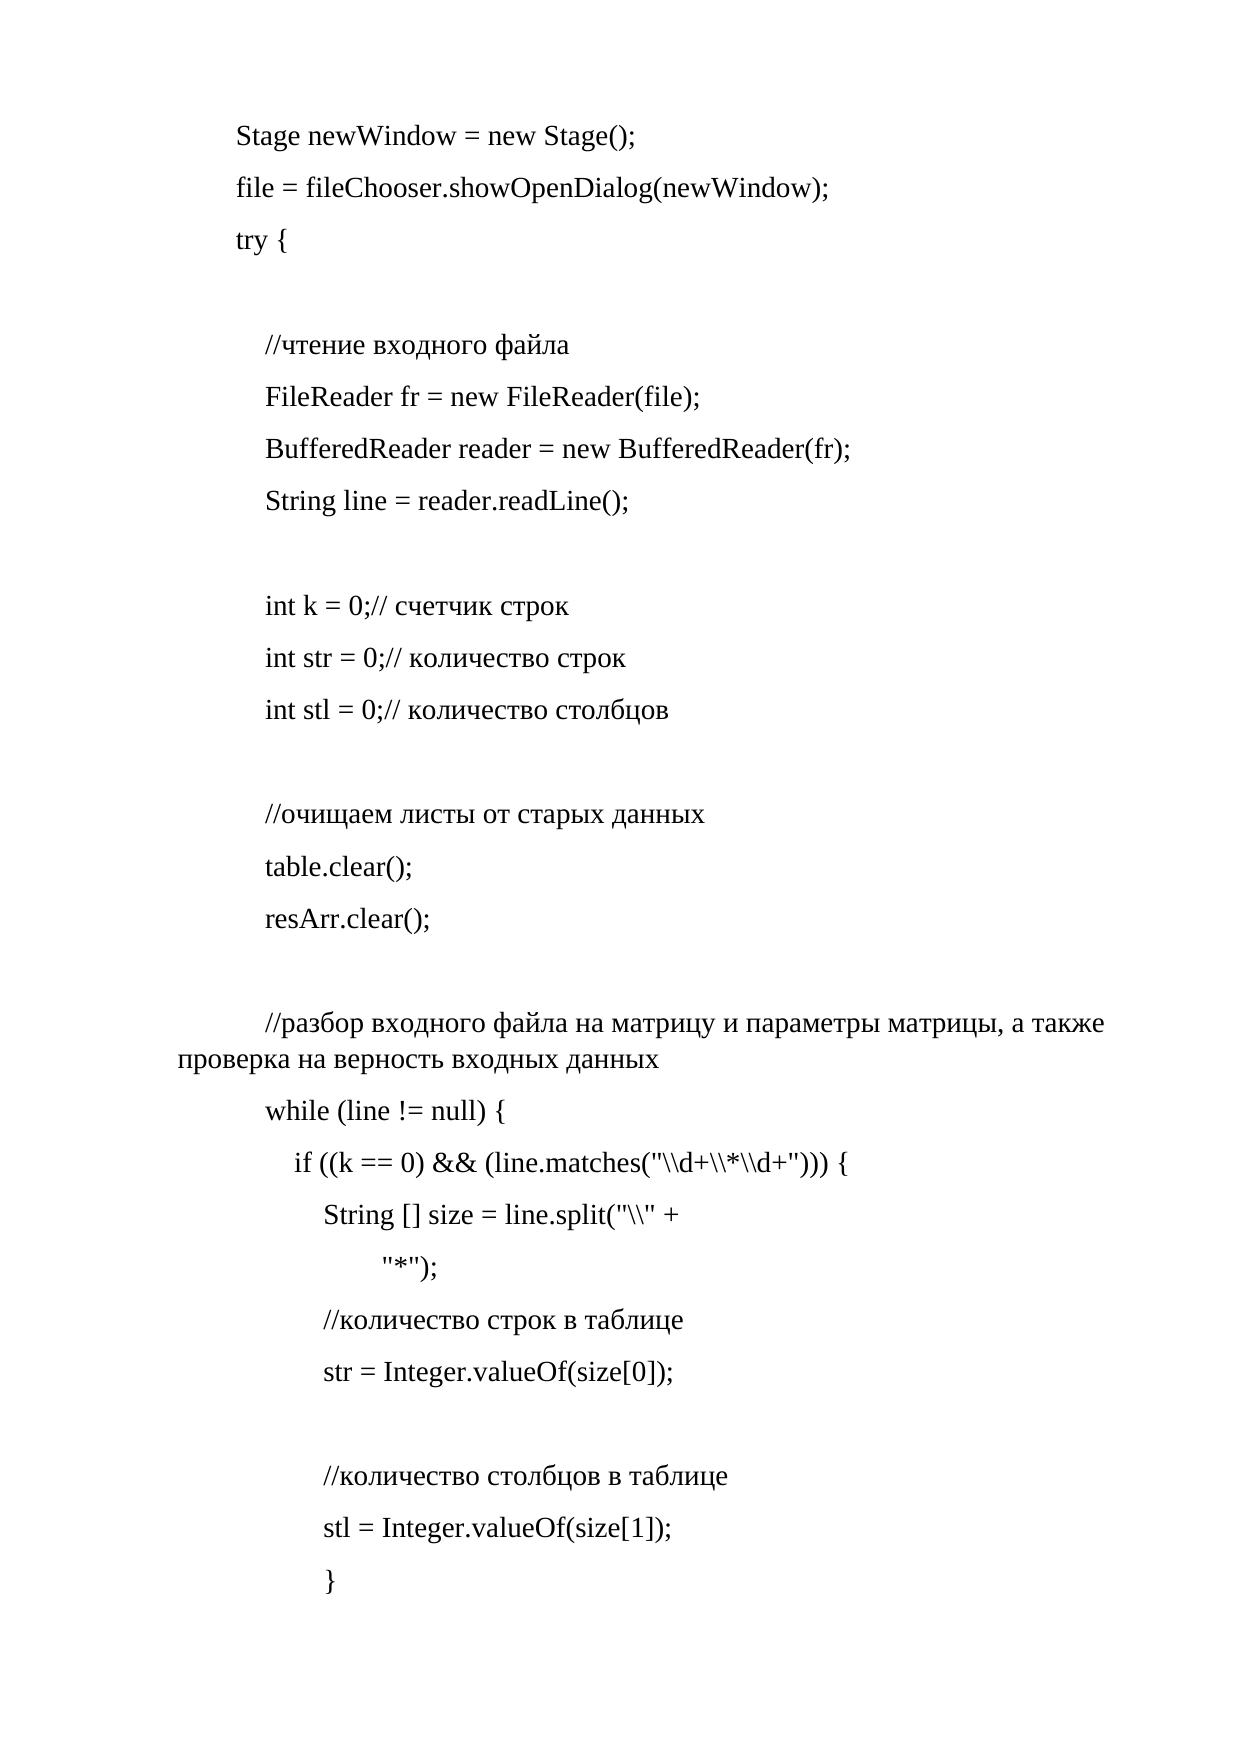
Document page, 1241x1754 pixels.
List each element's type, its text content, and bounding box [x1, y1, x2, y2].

text "*"); [177, 1249, 1152, 1283]
text //количество строк в таблице [177, 1302, 1152, 1335]
text BufferedReader reader = new BufferedReader(fr); [177, 431, 1152, 465]
text } [177, 1563, 1152, 1596]
text str = Integer.valueOf(size[0]); [177, 1354, 1152, 1387]
text Stage newWindow = new Stage(); [177, 118, 1152, 152]
text FileReader fr = new FileReader(file); [177, 379, 1152, 413]
text int k = 0;// счетчик строк [177, 588, 1152, 621]
text String line = reader.readLine(); [177, 483, 1152, 517]
text if ((k == 0) && (line.matches("\\d+\\*\\d+"))) { [177, 1145, 1152, 1179]
text int stl = 0;// количество столбцов [177, 692, 1152, 726]
text try { [177, 222, 1152, 256]
text stl = Integer.valueOf(size[1]); [177, 1511, 1152, 1544]
text file = fileChooser.showOpenDialog(newWindow); [177, 170, 1152, 204]
text //количество столбцов в таблице [177, 1458, 1152, 1492]
text //чтение входного файла [177, 327, 1152, 360]
text while (line != null) { [177, 1093, 1152, 1127]
text resArr.clear(); [177, 901, 1152, 934]
text int str = 0;// количество строк [177, 640, 1152, 673]
text table.clear(); [177, 849, 1152, 882]
text String [] size = line.split("\\" + [177, 1197, 1152, 1231]
text //очищаем листы от старых данных [177, 797, 1152, 830]
text //разбор входного файла на матрицу и параметры матрицы, а также проверка на верность входных данных [177, 1005, 1152, 1074]
